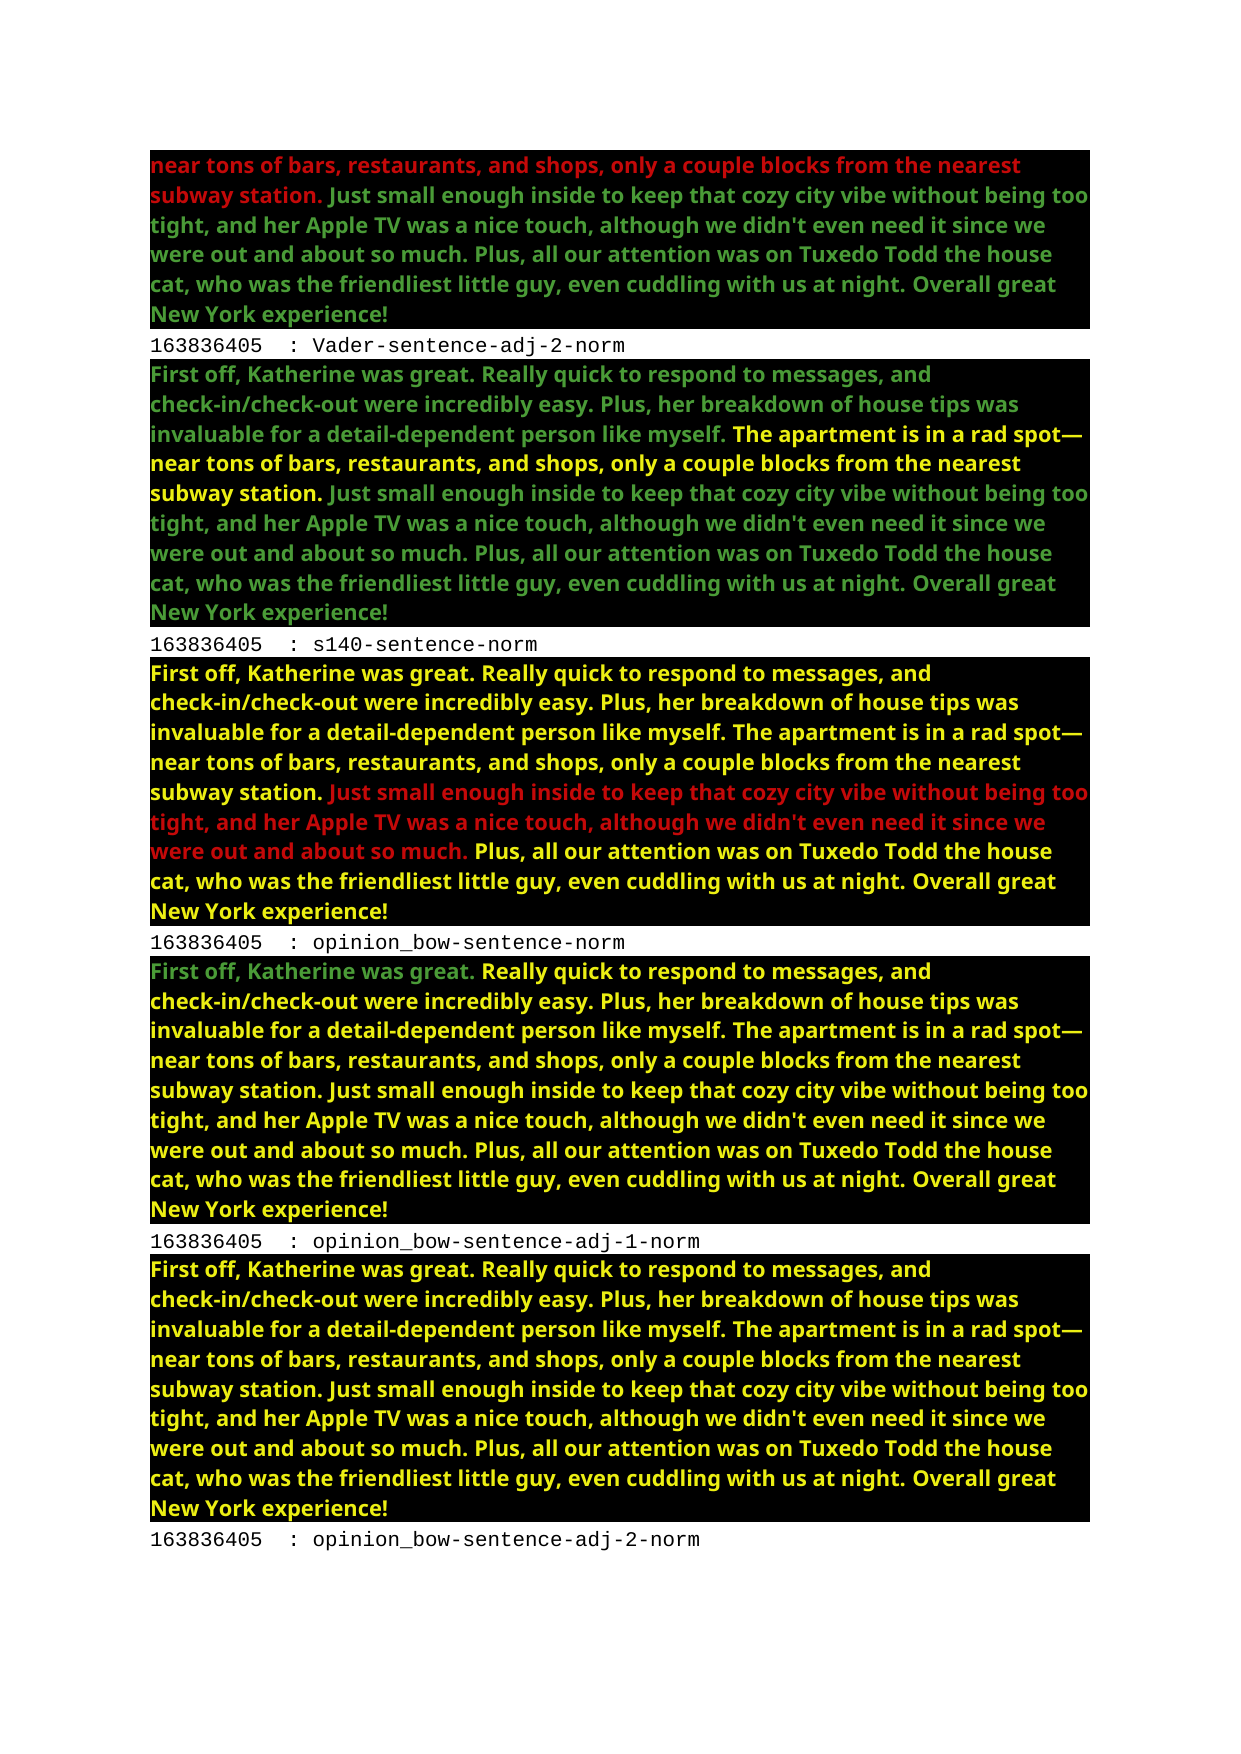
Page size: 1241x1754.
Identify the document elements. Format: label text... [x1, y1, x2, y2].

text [150, 150, 1090, 329]
text 163836405 : opinion_bow-sentence-norm [150, 926, 1090, 956]
text 163836405 : s140-sentence-norm [150, 627, 1090, 657]
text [150, 1254, 1090, 1522]
text 163836405 : opinion_bow-sentence-adj-2-norm [150, 1522, 1090, 1553]
text 163836405 : Vader-sentence-adj-2-norm [150, 329, 1090, 359]
text 163836405 : opinion_bow-sentence-adj-1-norm [150, 1224, 1090, 1254]
